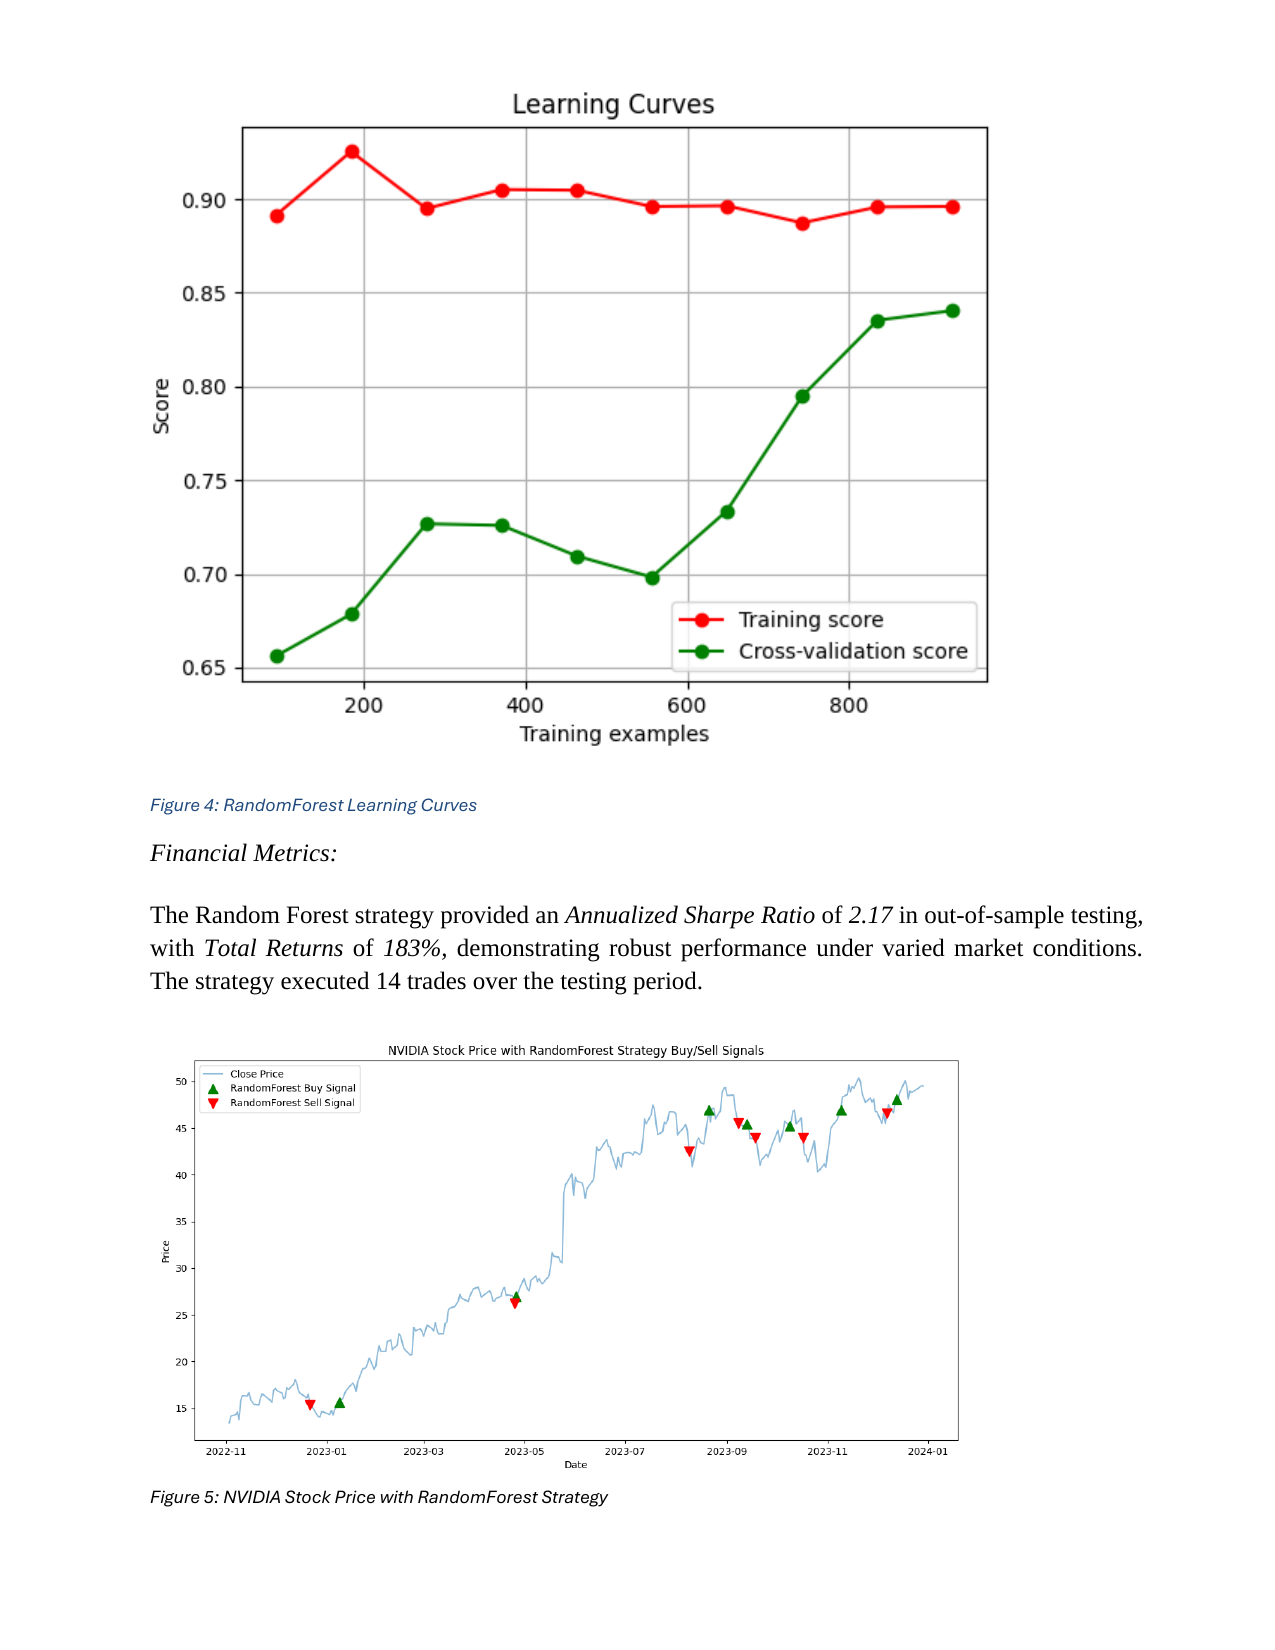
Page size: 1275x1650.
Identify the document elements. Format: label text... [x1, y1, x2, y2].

text Figure 4: RandomForest Learning Curves [150, 794, 1144, 817]
text Financial Metrics: [150, 838, 1144, 866]
picture [150, 84, 999, 761]
text The Random Forest strategy provided an Annualized Sharpe Ratio of 2.17 in out-of-sample testing, with Total Returns of 183%, demonstrating robust performance under varied market conditions. The strategy executed 14 trades over the testing period. [150, 900, 1144, 995]
text Figure 5: NVIDIA Stock Price with RandomForest Strategy [150, 1486, 1144, 1509]
picture [150, 1028, 965, 1482]
